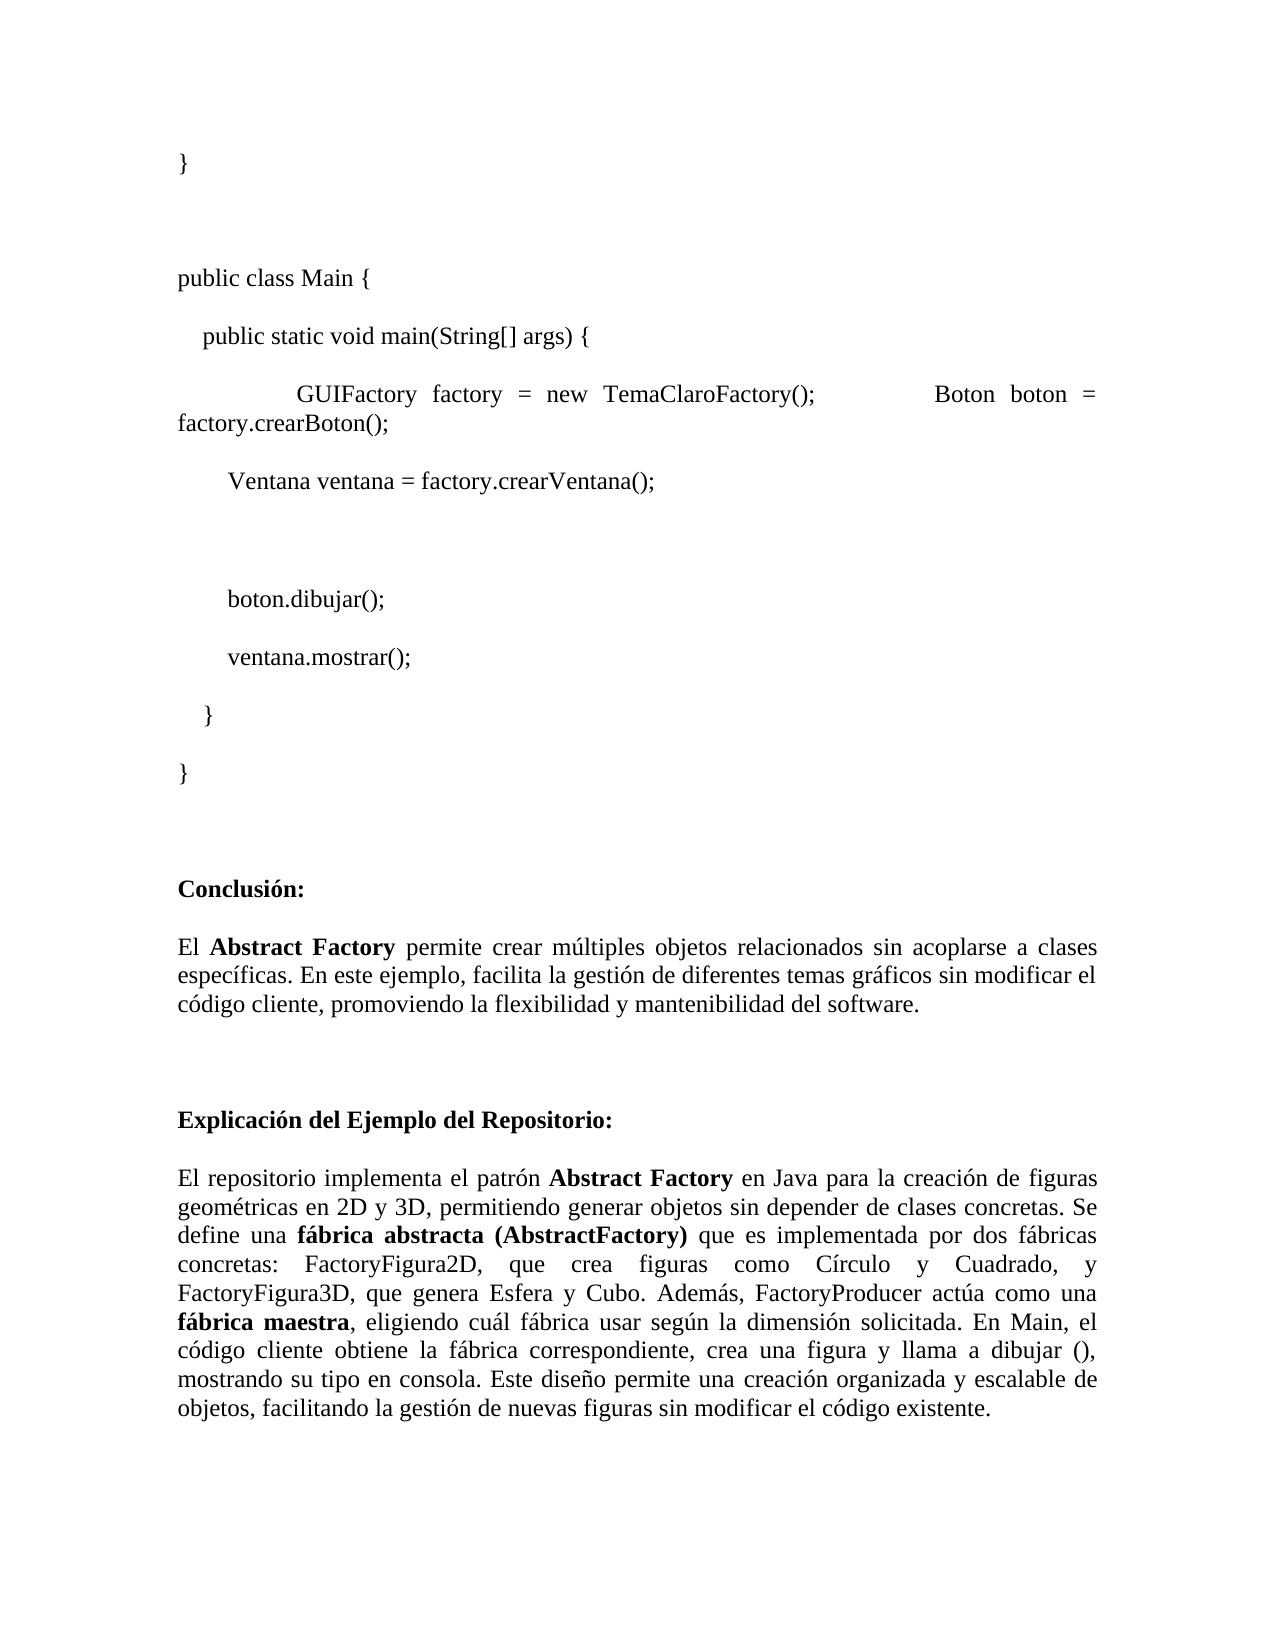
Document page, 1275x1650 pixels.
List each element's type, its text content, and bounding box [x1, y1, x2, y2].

text } [177, 148, 1098, 176]
text } [177, 758, 1098, 787]
text Explicación del Ejemplo del Repositorio: [177, 1105, 1098, 1134]
text GUIFactory factory = new TemaClaroFactory(); Boton boton = factory.crearBoton(); [177, 379, 1098, 437]
text El Abstract Factory permite crear múltiples objetos relacionados sin acoplarse a clases específicas. En este ejemplo, facilita la gestión de diferentes temas gráficos sin modificar el código cliente, promoviendo la flexibilidad y mantenibilidad del software. [177, 932, 1098, 1018]
text public class Main { [177, 263, 1098, 292]
text ventana.mostrar(); [177, 642, 1098, 671]
text El repositorio implementa el patrón Abstract Factory en Java para la creación de figuras geométricas en 2D y 3D, permitiendo generar objetos sin depender de clases concretas. Se define una fábrica abstracta (AbstractFactory) que es implementada por dos fábricas concretas: FactoryFigura2D, que crea figuras como Círculo y Cuadrado, y FactoryFigura3D, que genera Esfera y Cubo. Además, FactoryProducer actúa como una fábrica maestra, eligiendo cuál fábrica usar según la dimensión solicitada. En Main, el código cliente obtiene la fábrica correspondiente, crea una figura y llama a dibujar (), mostrando su tipo en consola. Este diseño permite una creación organizada y escalable de objetos, facilitando la gestión de nuevas figuras sin modificar el código existente. [177, 1163, 1098, 1422]
text public static void main(String[] args) { [177, 321, 1098, 350]
text } [177, 700, 1098, 729]
text boton.dibujar(); [177, 584, 1098, 613]
text Ventana ventana = factory.crearVentana(); [177, 466, 1098, 495]
text Conclusión: [177, 874, 1098, 903]
